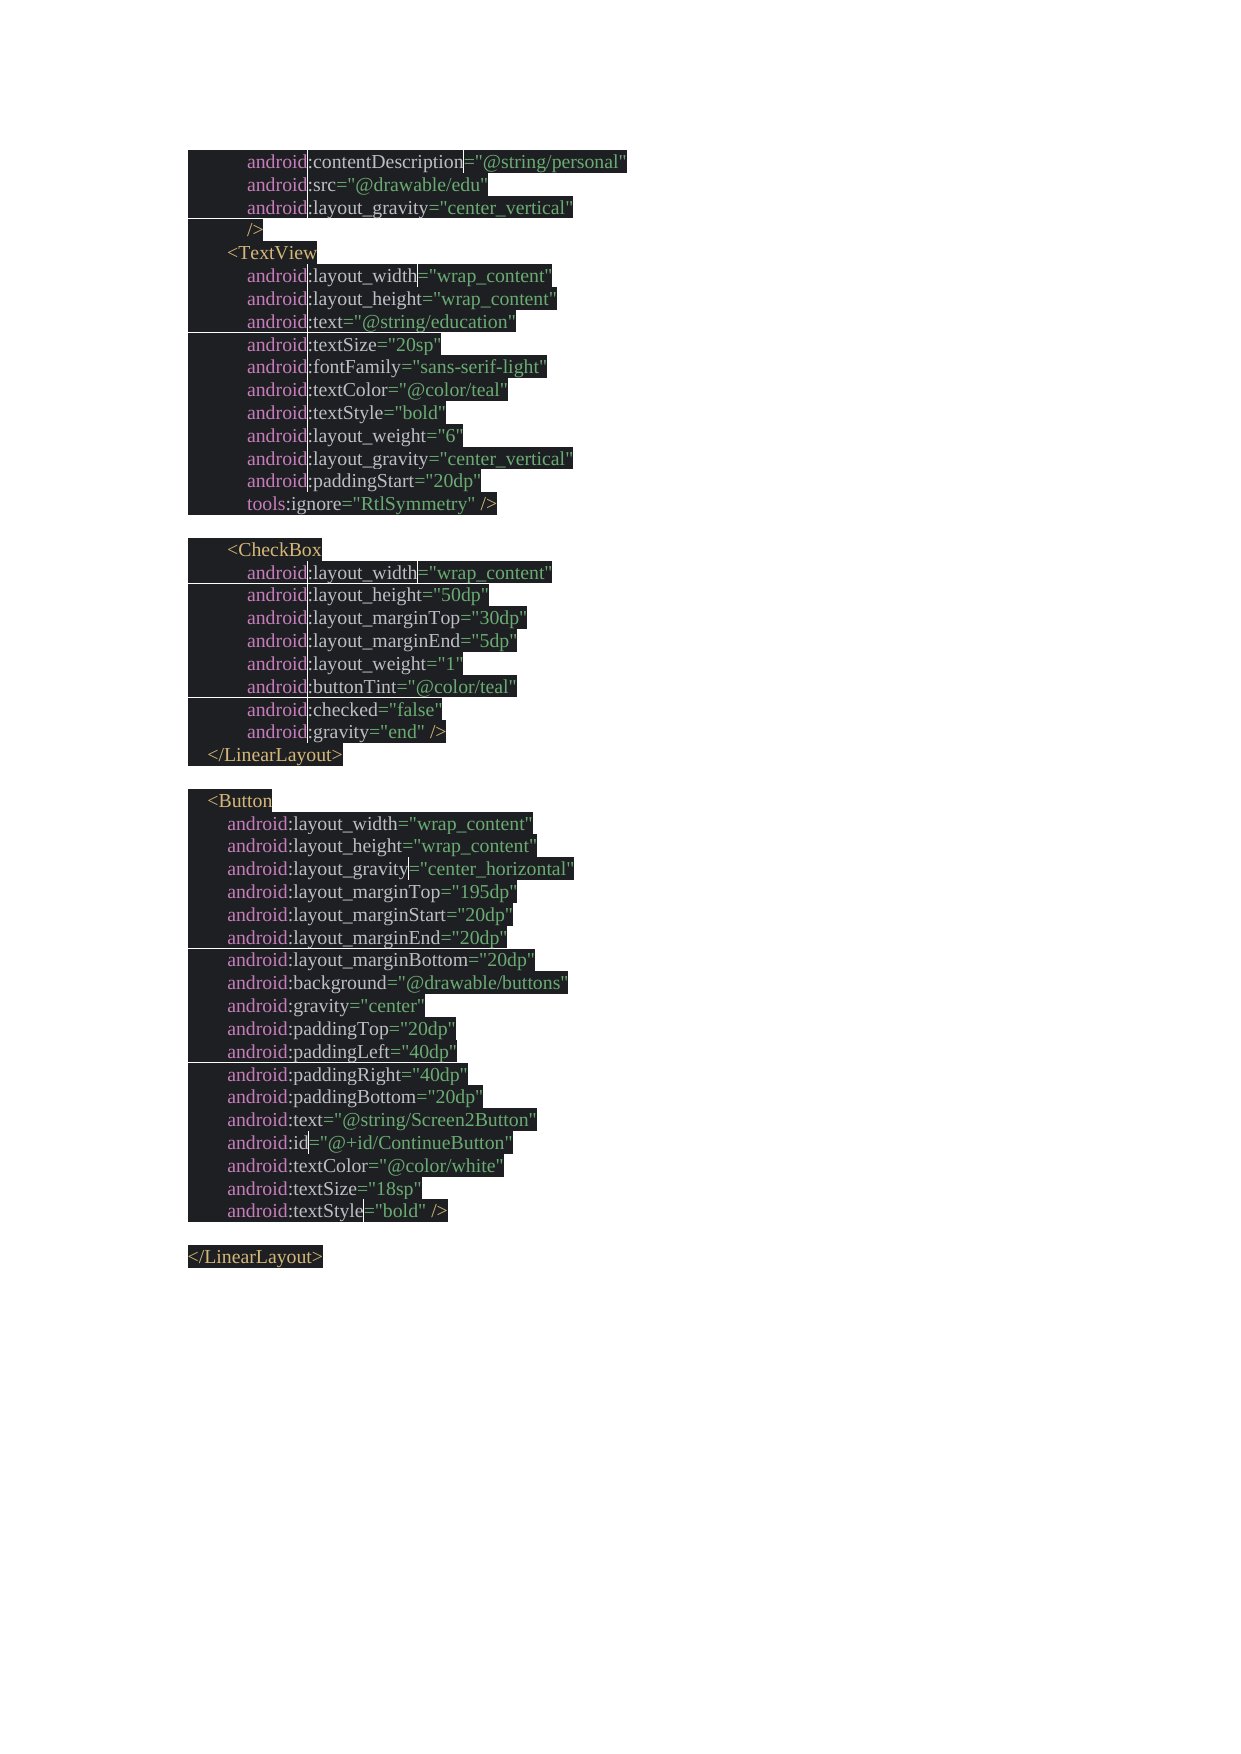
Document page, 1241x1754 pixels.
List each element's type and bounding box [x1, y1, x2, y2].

text [187, 150, 1053, 1268]
